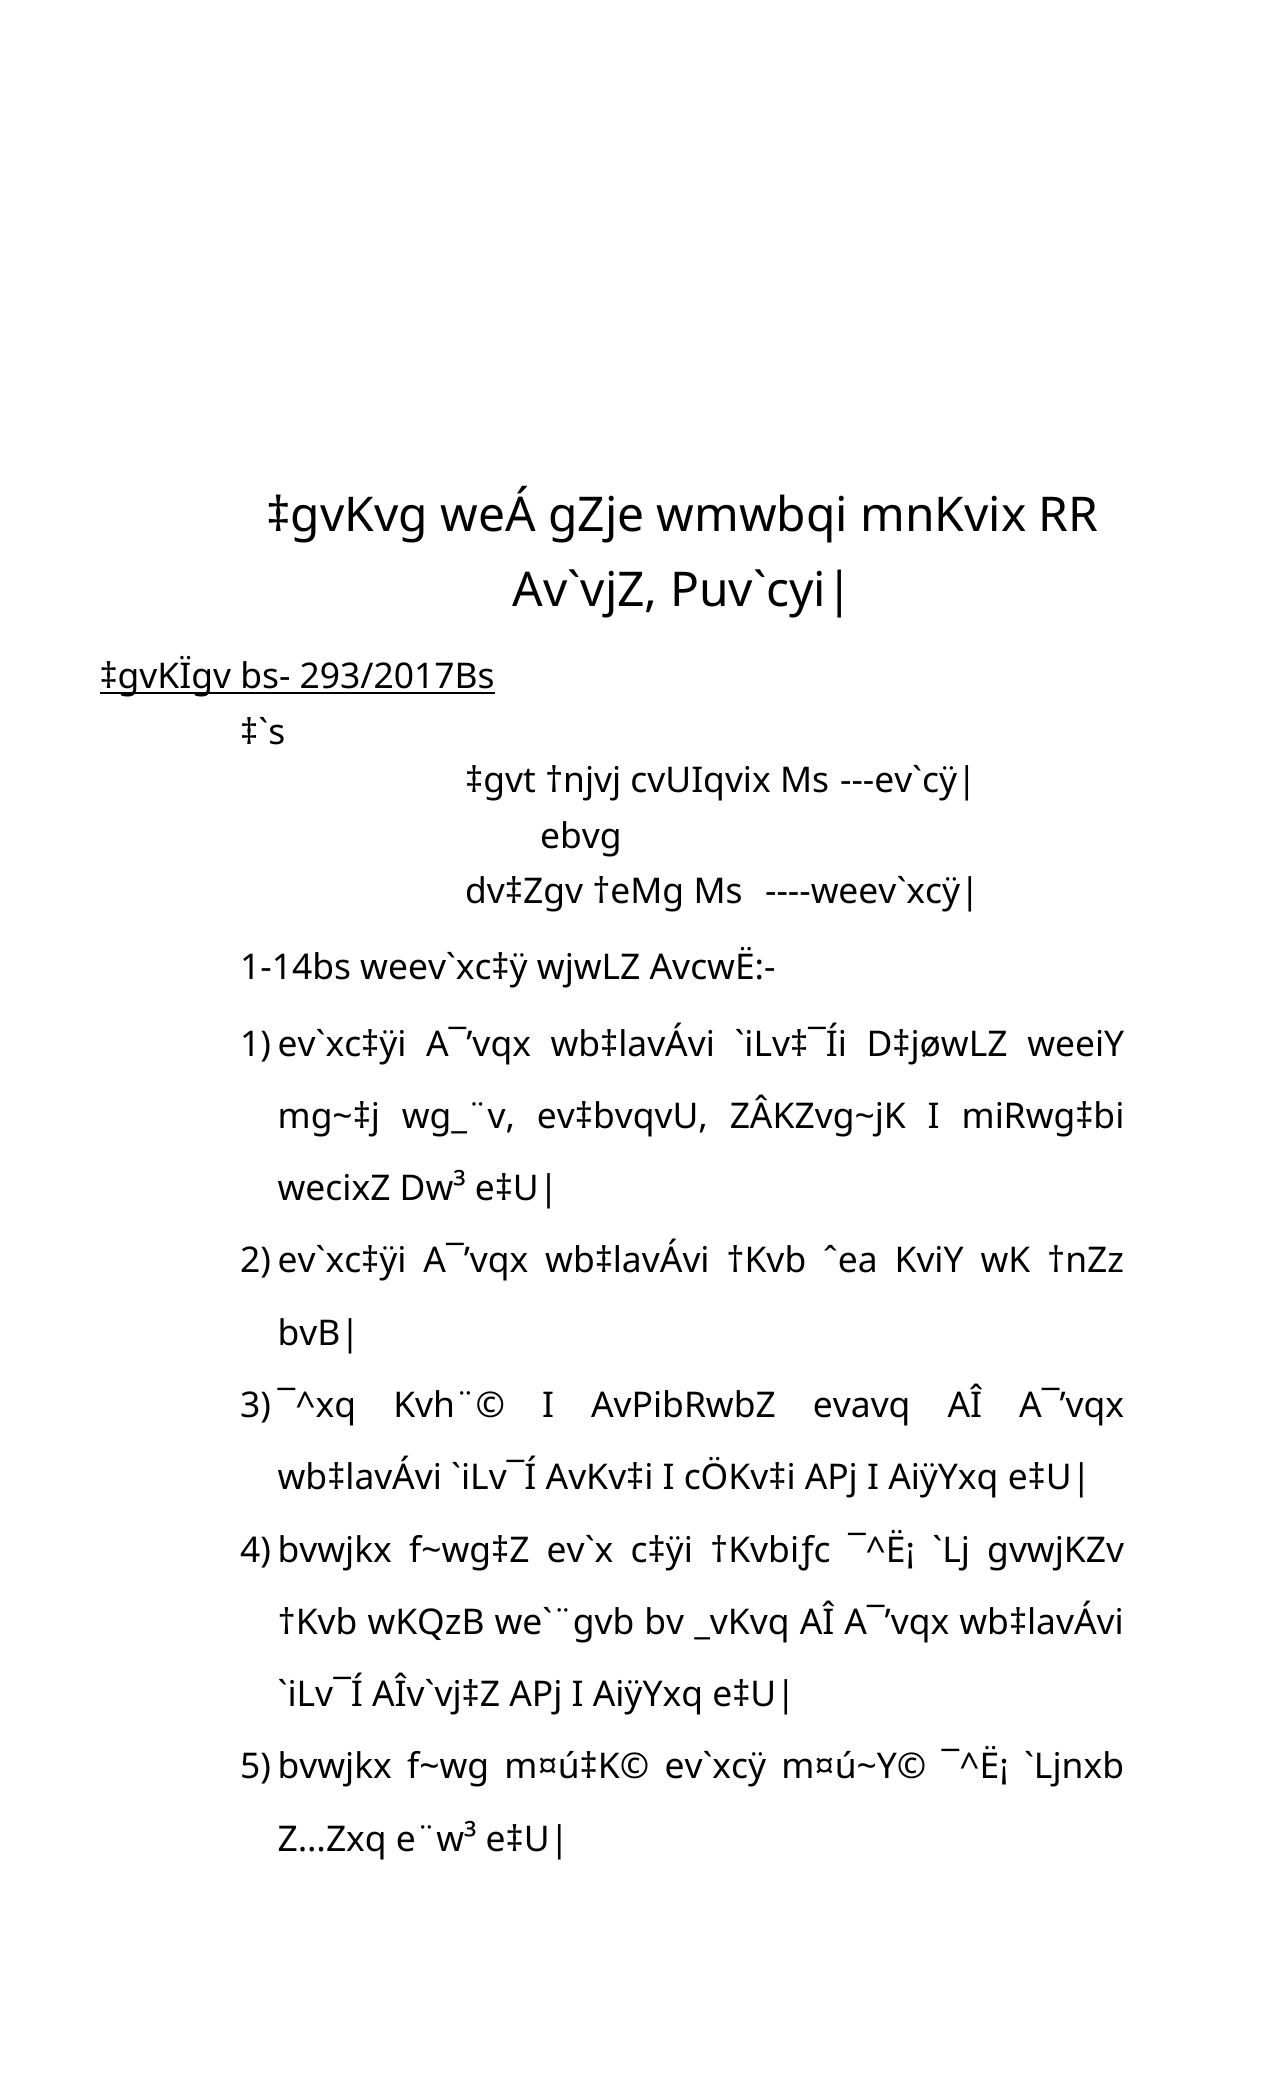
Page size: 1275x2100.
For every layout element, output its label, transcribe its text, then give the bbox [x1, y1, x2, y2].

text 1-14bs weev`xc‡ÿ wjwLZ AvcwË:- [240, 942, 1125, 990]
list bvwjkx f~wg‡Z ev`x c‡ÿi †Kvbiƒc ¯^Ë¡ `Lj gvwjKZv †Kvb wKQzB we`¨gvb bv _vKvq AÎ A¯’vqx wb‡lavÁvi `iLv¯Í AÎv`vj‡Z APj I AiÿYxq e‡U| [240, 1524, 1125, 1717]
text ‡gvKvg weÁ gZje wmwbqi mnKvix RR Av`vjZ, Puv`cyi| [240, 480, 1125, 620]
text ebvg [465, 810, 1125, 858]
text ‡gvKÏgv bs- 293/2017Bs [99, 651, 1125, 699]
list ev`xc‡ÿi A¯’vqx wb‡lavÁvi `iLv‡¯Íi D‡jøwLZ weeiY mg~‡j wg_¨v, ev‡bvqvU, ZÂKZvg~jK I miRwg‡bi wecixZ Dw³ e‡U| [240, 1018, 1125, 1211]
list bvwjkx f~wg m¤ú‡K© ev`xcÿ m¤ú~Y© ¯^Ë¡ `Ljnxb Z…Zxq e¨w³ e‡U| [240, 1741, 1125, 1861]
text ‡`s [240, 706, 1125, 755]
text dv‡Zgv †eMg Ms ----weev`xcÿ| [465, 866, 1125, 914]
list ¯^xq Kvh¨© I AvPibRwbZ evavq AÎ A¯’vqx wb‡lavÁvi `iLv¯Í AvKv‡i I cÖKv‡i APj I AiÿYxq e‡U| [240, 1379, 1125, 1500]
text ‡gvt †njvj cvUIqvix Ms ---ev`cÿ| [465, 755, 1125, 803]
list ev`xc‡ÿi A¯’vqx wb‡lavÁvi †Kvb ˆea KviY wK †nZz bvB| [240, 1235, 1125, 1355]
